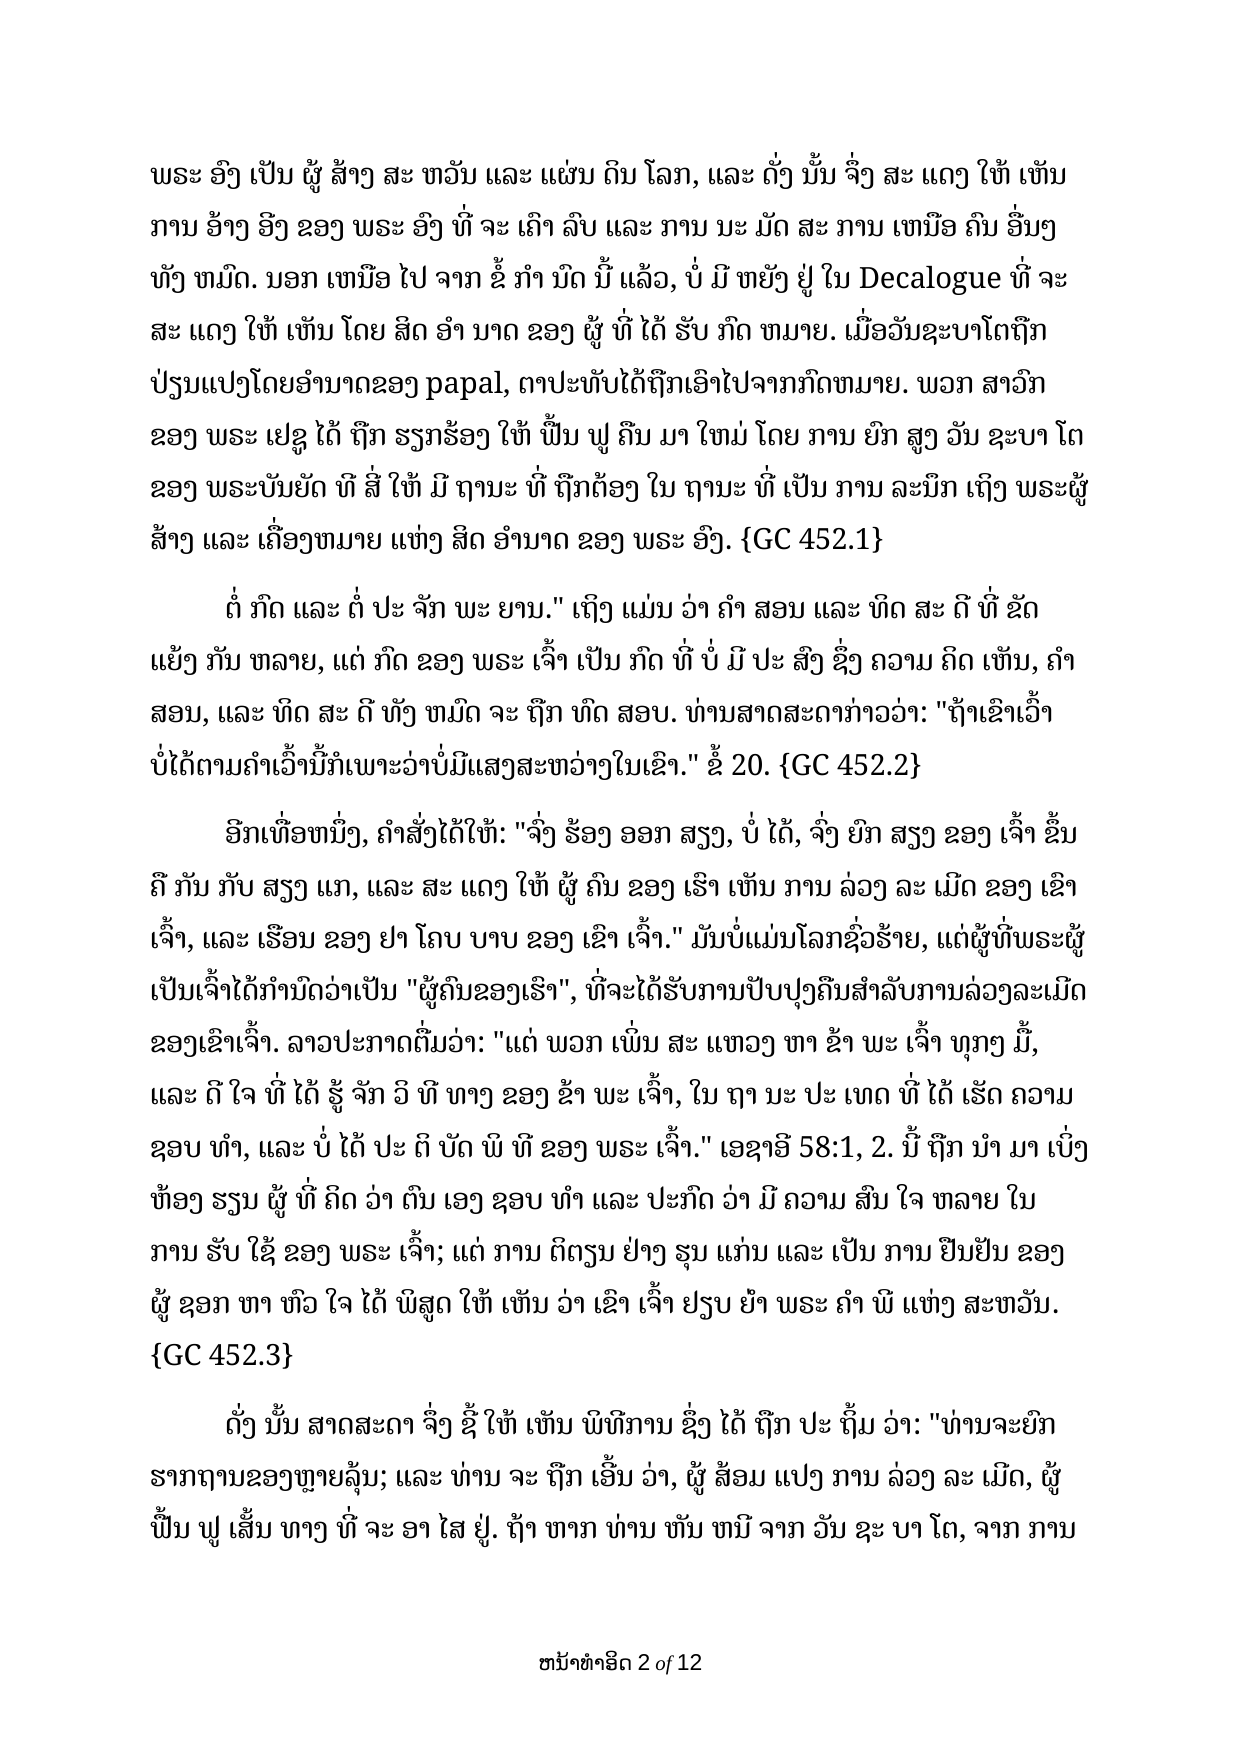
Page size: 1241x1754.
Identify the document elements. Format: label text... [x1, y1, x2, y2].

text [150, 150, 1090, 564]
text ຕໍ່ ກົດ ແລະ ຕໍ່ ປະ ຈັກ ພະ ຍານ." ເຖິງ ແມ່ນ ວ່າ ຄໍາ ສອນ ແລະ ທິດ ສະ ດີ ທີ່ ຂັດ ແຍ້ງ ກັນ ຫລາຍ, ແຕ່ ກົດ ຂອງ ພຣະ ເຈົ້າ ເປັນ ກົດ ທີ່ ບໍ່ ມີ ປະ ສົງ ຊຶ່ງ ຄວາມ ຄິດ ເຫັນ, ຄໍາ ສອນ, ແລະ ທິດ ສະ ດີ ທັງ ຫມົດ ຈະ ຖືກ ທົດ ສອບ. ທ່ານສາດສະດາກ່າວວ່າ: "ຖ້າເຂົາເວົ້າບໍ່ໄດ້ຕາມຄໍາເວົ້ານີ້ກໍເພາະວ່າບໍ່ມີແສງສະຫວ່າງໃນເຂົາ." ຂໍ້ 20. {GC 452.2} [150, 584, 1090, 789]
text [150, 1400, 1090, 1553]
text ອີກເທື່ອຫນຶ່ງ, ຄໍາສັ່ງໄດ້ໃຫ້: "ຈົ່ງ ຮ້ອງ ອອກ ສຽງ, ບໍ່ ໄດ້, ຈົ່ງ ຍົກ ສຽງ ຂອງ ເຈົ້າ ຂຶ້ນ ຄື ກັນ ກັບ ສຽງ ແກ, ແລະ ສະ ແດງ ໃຫ້ ຜູ້ ຄົນ ຂອງ ເຮົາ ເຫັນ ການ ລ່ວງ ລະ ເມີດ ຂອງ ເຂົາ ເຈົ້າ, ແລະ ເຮືອນ ຂອງ ຢາ ໂຄບ ບາບ ຂອງ ເຂົາ ເຈົ້າ." ມັນບໍ່ແມ່ນໂລກຊົ່ວຮ້າຍ, ແຕ່ຜູ້ທີ່ພຣະຜູ້ເປັນເຈົ້າໄດ້ກໍານົດວ່າເປັນ "ຜູ້ຄົນຂອງເຮົາ", ທີ່ຈະໄດ້ຮັບການປັບປຸງຄືນສໍາລັບການລ່ວງລະເມີດຂອງເຂົາເຈົ້າ. ລາວປະກາດຕື່ມວ່າ: "ແຕ່ ພວກ ເພິ່ນ ສະ ແຫວງ ຫາ ຂ້າ ພະ ເຈົ້າ ທຸກໆ ມື້, ແລະ ດີ ໃຈ ທີ່ ໄດ້ ຮູ້ ຈັກ ວິ ທີ ທາງ ຂອງ ຂ້າ ພະ ເຈົ້າ, ໃນ ຖາ ນະ ປະ ເທດ ທີ່ ໄດ້ ເຮັດ ຄວາມ ຊອບ ທໍາ, ແລະ ບໍ່ ໄດ້ ປະ ຕິ ບັດ ພິ ທີ ຂອງ ພຣະ ເຈົ້າ." ເອຊາອີ 58:1, 2. ນີ້ ຖືກ ນໍາ ມາ ເບິ່ງ ຫ້ອງ ຮຽນ ຜູ້ ທີ່ ຄິດ ວ່າ ຕົນ ເອງ ຊອບ ທໍາ ແລະ ປະກົດ ວ່າ ມີ ຄວາມ ສົນ ໃຈ ຫລາຍ ໃນ ການ ຮັບ ໃຊ້ ຂອງ ພຣະ ເຈົ້າ; ແຕ່ ການ ຕິຕຽນ ຢ່າງ ຮຸນ ແກ່ນ ແລະ ເປັນ ການ ຢືນຢັນ ຂອງ ຜູ້ ຊອກ ຫາ ຫົວ ໃຈ ໄດ້ ພິສູດ ໃຫ້ ເຫັນ ວ່າ ເຂົາ ເຈົ້າ ຢຽບ ຍ່ໍາ ພຣະ ຄໍາ ພີ ແຫ່ງ ສະຫວັນ. {GC 452.3} [150, 809, 1090, 1380]
